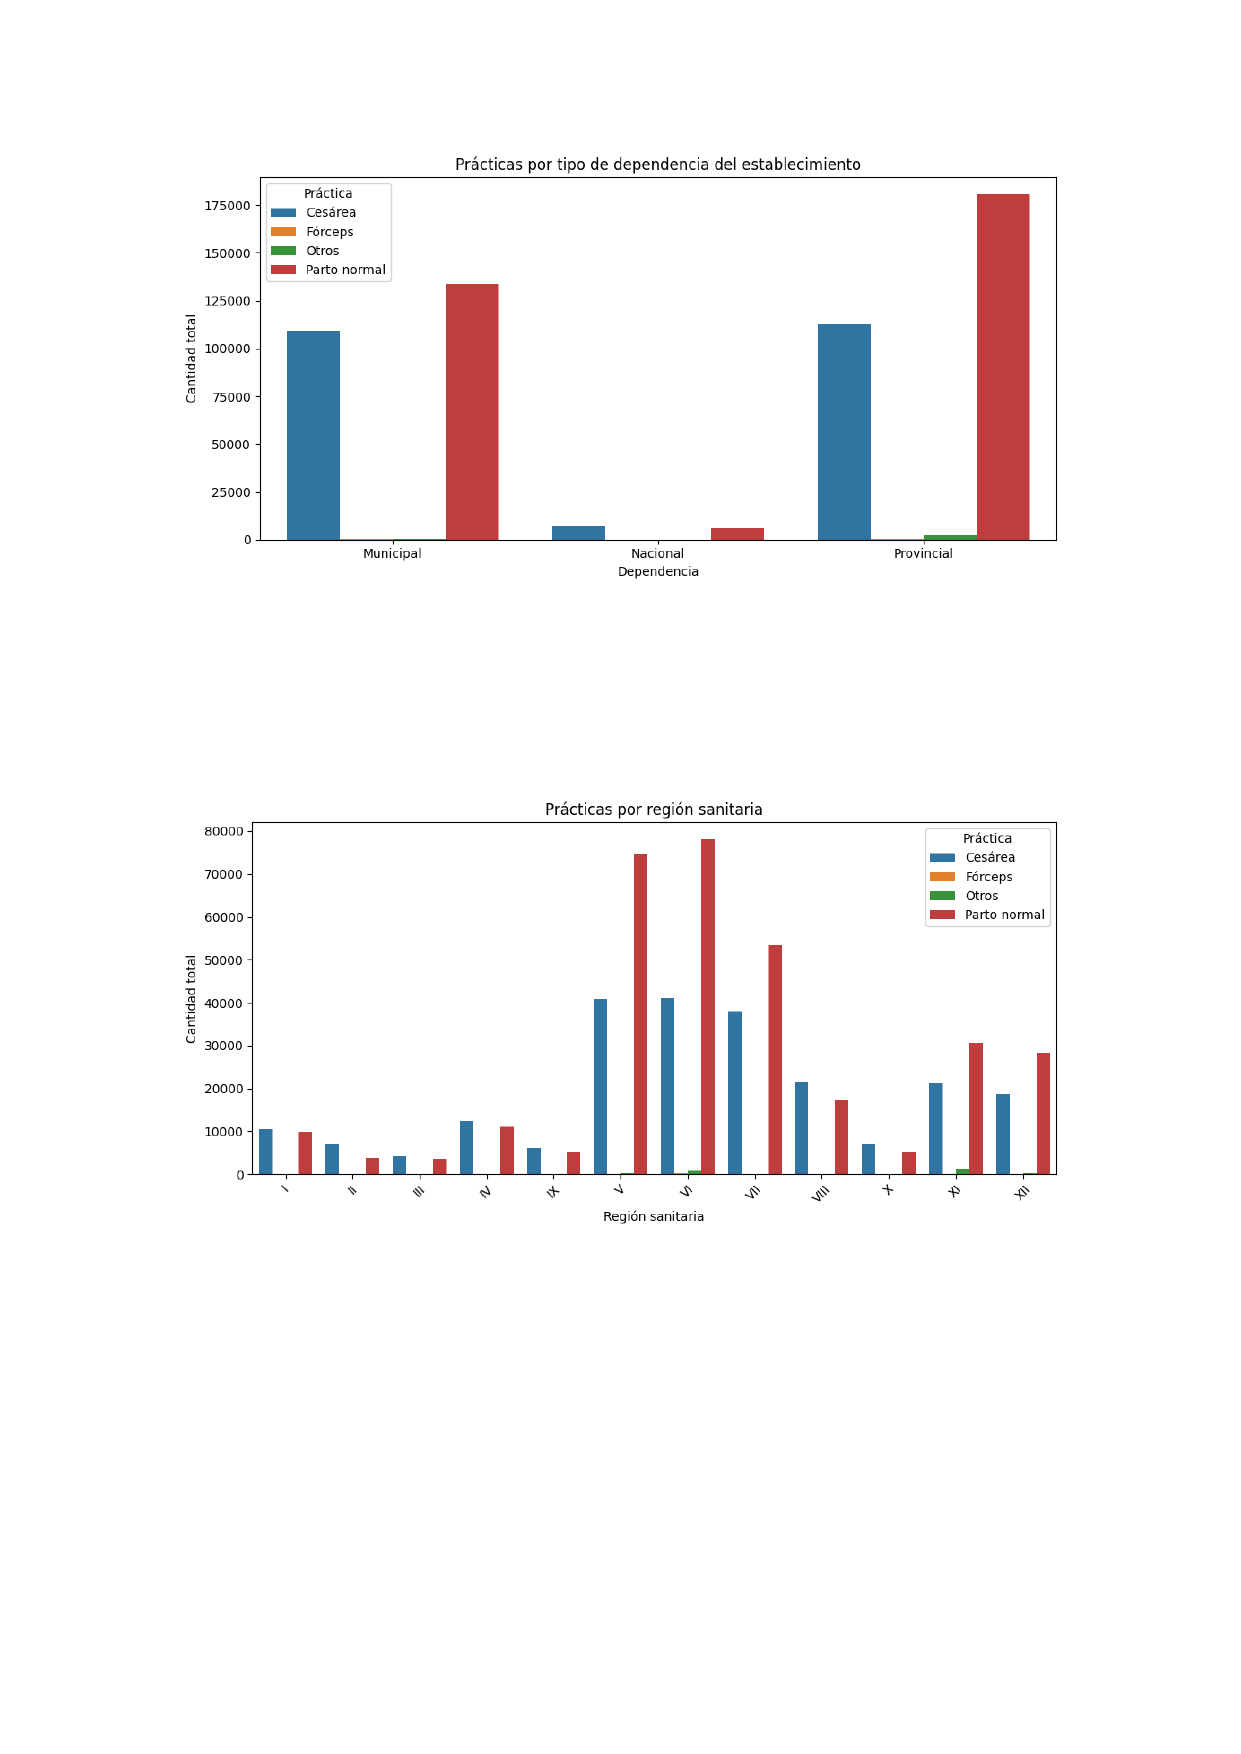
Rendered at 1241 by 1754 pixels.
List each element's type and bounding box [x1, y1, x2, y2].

picture [177, 792, 1063, 1232]
picture [177, 147, 1063, 587]
